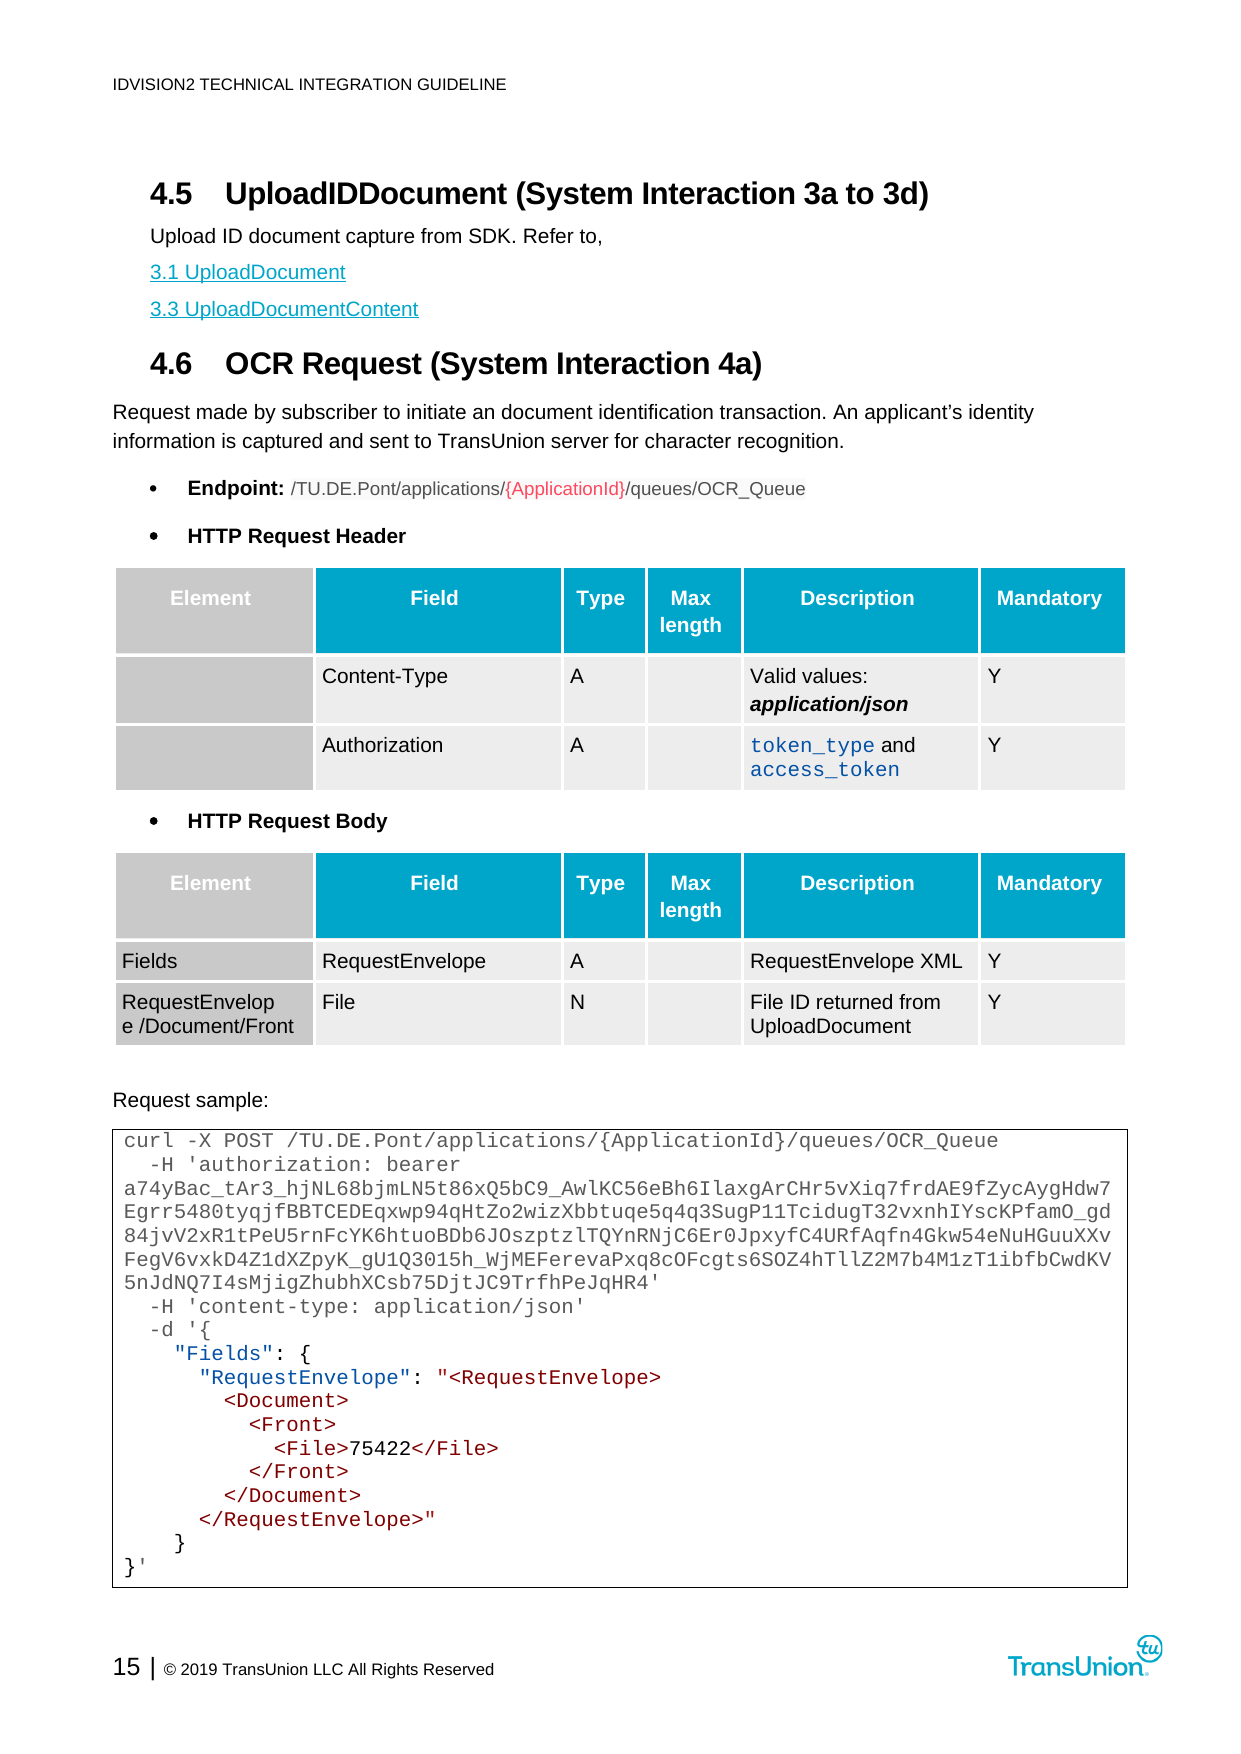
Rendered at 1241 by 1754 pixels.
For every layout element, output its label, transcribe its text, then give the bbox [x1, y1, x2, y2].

list HTTP Request Header [150, 524, 1128, 548]
text Request sample: [112, 1088, 1128, 1112]
table_header Field [316, 853, 561, 938]
table_cell [116, 657, 313, 723]
table_header Element [116, 853, 313, 938]
table_cell [648, 726, 741, 790]
table_header Mandatory [981, 568, 1125, 653]
table_cell Authorization [316, 726, 561, 790]
text Upload ID document capture from SDK. Refer to, [150, 223, 1128, 247]
table_cell RequestEnvelope /Document/Front [116, 983, 313, 1045]
subtitle OCR Request (System Interaction 4a) [150, 345, 1128, 381]
table_cell A [564, 942, 645, 980]
text Request made by subscriber to initiate an document identification transaction. An applicant’s identity information is captured and sent to TransUnion server for character recognition. [112, 400, 1128, 453]
table_cell Valid values: application/json [744, 657, 978, 723]
table_cell A [564, 726, 645, 790]
table_cell File [316, 983, 561, 1045]
subtitle UploadIDDocument (System Interaction 3a to 3d) [150, 175, 1128, 211]
table_header Field [316, 568, 561, 653]
table_cell Y [981, 983, 1125, 1045]
table_cell Fields [116, 942, 313, 980]
table_header Description [744, 853, 978, 938]
table_header Type [564, 568, 645, 653]
table_cell Y [981, 726, 1125, 790]
text 3.1 UploadDocument [150, 260, 1128, 284]
table_header Mandatory [981, 853, 1125, 938]
table_header curl -X POST /TU.DE.Pont/applications/{ApplicationId}/queues/OCR_Queue -H 'authorization: bearer a74yBac_tAr3_hjNL68bjmLN5t86xQ5bC9_AwlKC56eBh6IlaxgArCHr5vXiq7frdAE9fZycAygHdw7Egrr5480tyqjfBBTCEDEqxwp94qHtZo2wizXbbtuqe5q4q3SugP11TcidugT32vxnhIYscKPfamO_gd84jvV2xR1tPeU5rnFcYK6htuoBDb6JOszptzlTQYnRNjC6Er0JpxyfC4URfAqfn4Gkw54eNuHGuuXXvFegV6vxkD4Z1dXZpyK_gU1Q3015h_WjMEFerevaPxq8cOFcgts6SOZ4hTllZ2M7b4M1zT1ibfbCwdKV5nJdNQ7I4sMjigZhubhXCsb75DjtJC9TrfhPeJqHR4' -H 'content-type: application/json' -d '{ "Fields": { "RequestEnvelope": "<RequestEnvelope> <Document> <Front> <File>75422</File> </Front> </Document> </RequestEnvelope>" } }' [113, 1130, 1127, 1587]
table_cell File ID returned from UploadDocument [744, 983, 978, 1045]
table_cell [648, 983, 741, 1045]
picture [1008, 1635, 1163, 1676]
table_cell Y [981, 942, 1125, 980]
table_header Type [564, 853, 645, 938]
table_cell RequestEnvelope XML [744, 942, 978, 980]
list Endpoint: /TU.DE.Pont/applications/{ApplicationId}/queues/OCR_Queue [150, 476, 1128, 500]
text 3.3 UploadDocumentContent [150, 296, 1128, 320]
table_cell Y [981, 657, 1125, 723]
table_header Max length [648, 853, 741, 938]
table_header Description [744, 568, 978, 653]
table_cell Content-Type [316, 657, 561, 723]
table_cell [116, 726, 313, 790]
table_cell A [564, 657, 645, 723]
list HTTP Request Body [150, 809, 1128, 833]
table_cell RequestEnvelope [316, 942, 561, 980]
table_cell [648, 942, 741, 980]
table_cell N [564, 983, 645, 1045]
table_header Max length [648, 568, 741, 653]
table_cell token_type and access_token [744, 726, 978, 790]
table_header Element [116, 568, 313, 653]
table_cell [648, 657, 741, 723]
